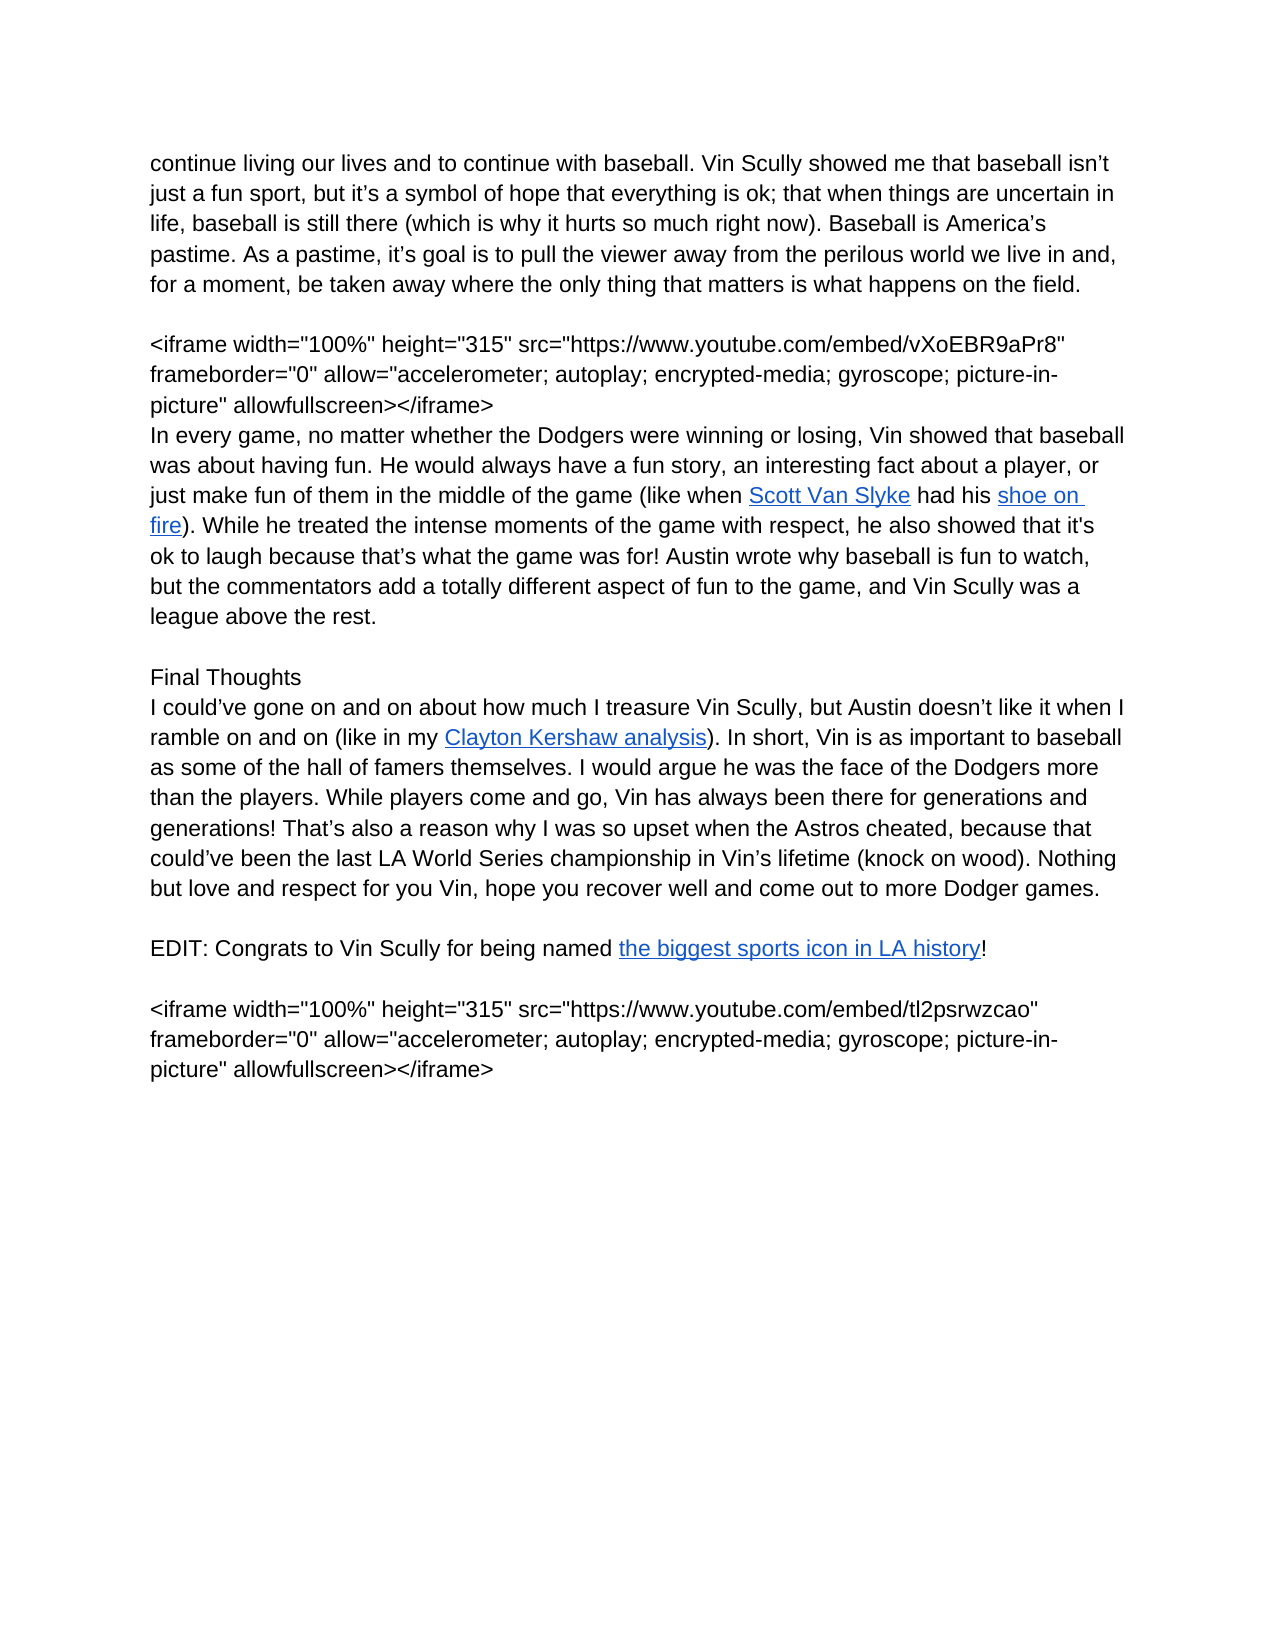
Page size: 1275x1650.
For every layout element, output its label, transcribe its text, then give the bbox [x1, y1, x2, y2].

text I could’ve gone on and on about how much I treasure Vin Scully, but Austin doesn’t like it when I ramble on and on (like in my Clayton Kershaw analysis). In short, Vin is as important to baseball as some of the hall of famers themselves. I would argue he was the face of the Dodgers more than the players. While players come and go, Vin has always been there for generations and generations! That’s also a reason why I was so upset when the Astros cheated, because that could’ve been the last LA World Series championship in Vin’s lifetime (knock on wood). Nothing but love and respect for you Vin, hope you recover well and come out to more Dodger games. [150, 694, 1125, 901]
text In every game, no matter whether the Dodgers were winning or losing, Vin showed that baseball was about having fun. He would always have a fun story, an interesting fact about a player, or just make fun of them in the middle of the game (like when Scott Van Slyke had his shoe on fire). While he treated the intense moments of the game with respect, he also showed that it's ok to laugh because that’s what the game was for! Austin wrote why baseball is fun to watch, but the commentators add a totally different aspect of fun to the game, and Vin Scully was a league above the rest. [150, 422, 1125, 629]
text EDIT: Congrats to Vin Scully for being named the biggest sports icon in LA history! [150, 935, 1125, 962]
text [150, 150, 1125, 297]
text Final Thoughts [150, 663, 1125, 690]
text <iframe width="100%" height="315" src="https://www.youtube.com/embed/vXoEBR9aPr8" frameborder="0" allow="accelerometer; autoplay; encrypted-media; gyroscope; picture-in-picture" allowfullscreen></iframe> [150, 331, 1125, 418]
text <iframe width="100%" height="315" src="https://www.youtube.com/embed/tl2psrwzcao" frameborder="0" allow="accelerometer; autoplay; encrypted-media; gyroscope; picture-in-picture" allowfullscreen></iframe> [150, 996, 1125, 1083]
